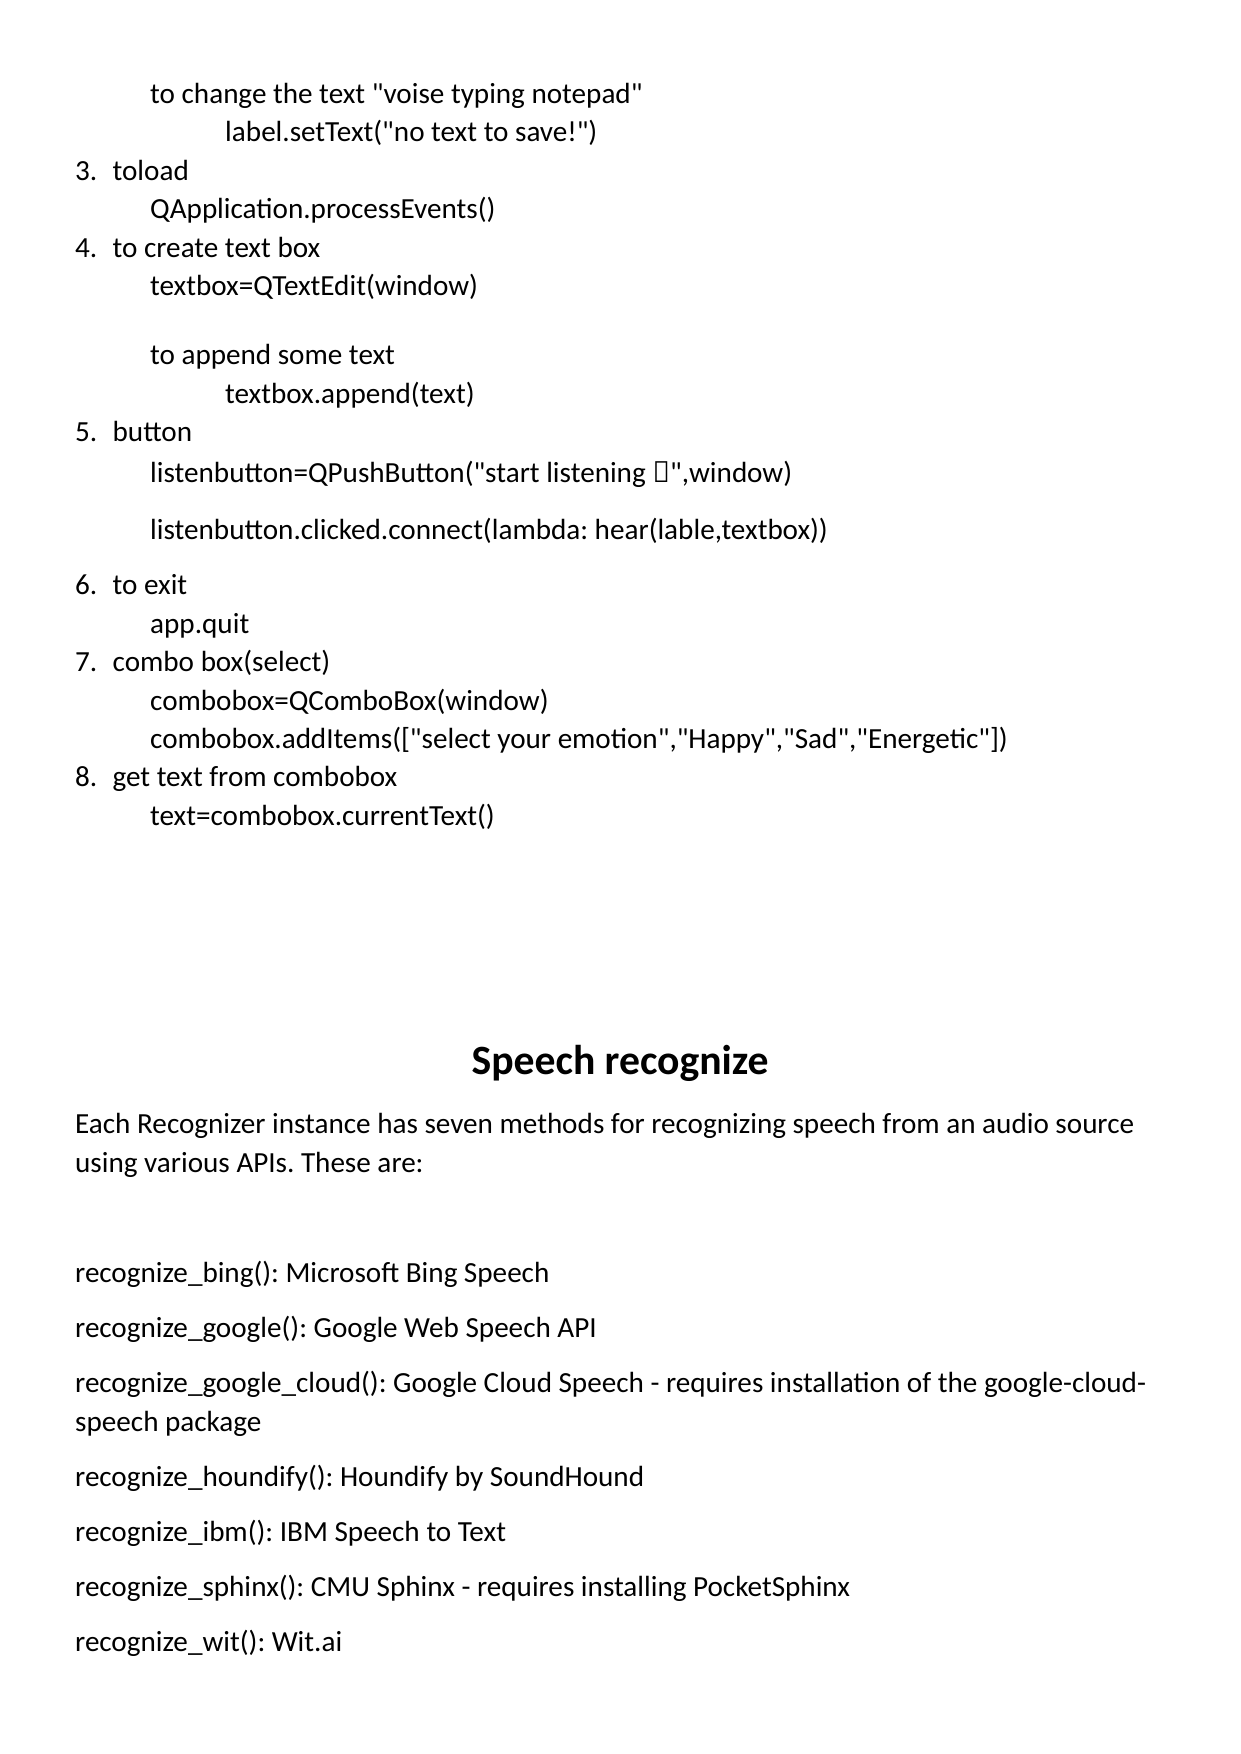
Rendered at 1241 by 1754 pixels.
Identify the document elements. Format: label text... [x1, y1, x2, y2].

list toload [75, 152, 1165, 187]
text Speech recognize [75, 1034, 1165, 1085]
list QApplication.processEvents() [112, 190, 1165, 226]
list combobox.addItems(["select your emotion","Happy","Sad","Energetic"]) [112, 720, 1165, 756]
list to create text box [75, 229, 1165, 264]
text recognize_bing(): Microsoft Bing Speech [75, 1254, 1165, 1290]
list listenbutton=QPushButton("start listening 🎤",window) [112, 452, 1165, 491]
list textbox.append(text) [187, 375, 1165, 411]
text recognize_houndify(): Houndify by SoundHound [75, 1458, 1165, 1493]
text recognize_wit(): Wit.ai [75, 1623, 1165, 1659]
list to exit [75, 566, 1165, 602]
list app.quit [112, 605, 1165, 640]
list get text from combobox [75, 758, 1165, 794]
text recognize_google_cloud(): Google Cloud Speech - requires installation of the google-cloud-speech package [75, 1364, 1165, 1438]
text recognize_google(): Google Web Speech API [75, 1309, 1165, 1345]
list textbox=QTextEdit(window) [112, 267, 1165, 303]
text recognize_sphinx(): CMU Sphinx - requires installing PocketSphinx [75, 1568, 1165, 1604]
list combo box(select) [75, 643, 1165, 679]
text recognize_ibm(): IBM Speech to Text [75, 1513, 1165, 1548]
list combobox=QComboBox(window) [112, 682, 1165, 717]
text Each Recognizer instance has seven methods for recognizing speech from an audio source using various APIs. These are: [75, 1105, 1165, 1179]
list text=combobox.currentText() [112, 797, 1165, 833]
list to change the text "voise typing notepad" [112, 75, 1165, 111]
list label.setText("no text to save!") [187, 113, 1165, 149]
list to append some text [112, 336, 1165, 372]
text listenbutton.clicked.connect(lambda: hear(lable,textbox)) [75, 511, 1165, 547]
list button [75, 413, 1165, 449]
